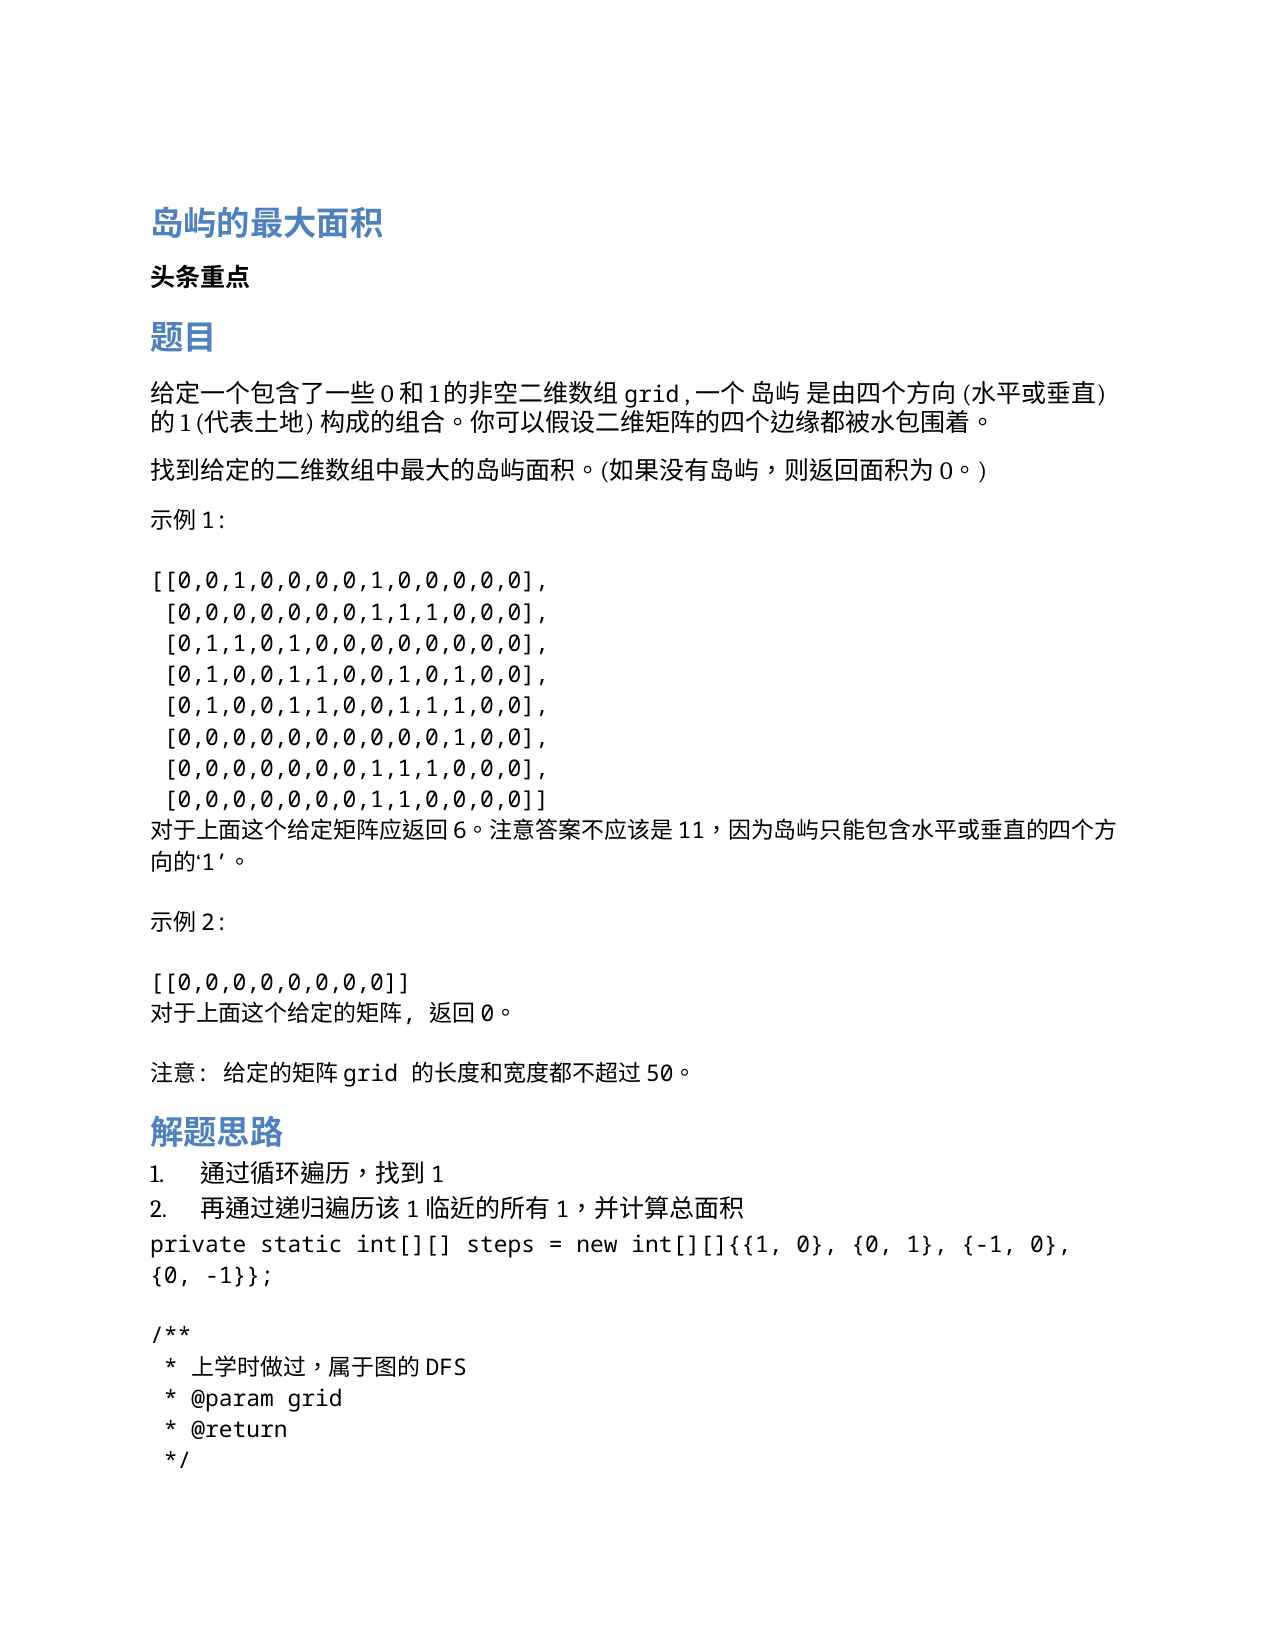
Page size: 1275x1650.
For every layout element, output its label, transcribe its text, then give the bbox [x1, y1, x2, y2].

subtitle 解题思路 [150, 1109, 1125, 1154]
text 头条重点 [150, 264, 1125, 293]
subtitle 岛屿的最大面积 [150, 200, 1125, 245]
text 给定一个包含了一些 0 和 1的非空二维数组 grid , 一个 岛屿 是由四个方向 (水平或垂直) 的 1 (代表土地) 构成的组合。你可以假设二维矩阵的四个边缘都被水包围着。 [150, 378, 1125, 438]
subtitle 题目 [150, 314, 1125, 359]
list 通过循环遍历，找到 1 [150, 1158, 1125, 1189]
text 找到给定的二维数组中最大的岛屿面积。(如果没有岛屿，则返回面积为0。) [150, 457, 1125, 485]
list 再通过递归遍历该 1 临近的所有 1，并计算总面积 [150, 1193, 1125, 1224]
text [150, 1228, 1125, 1475]
text 示例 1: [[0,0,1,0,0,0,0,1,0,0,0,0,0], [0,0,0,0,0,0,0,1,1,1,0,0,0], [0,1,1,0,1,0,0,0,0,0,0,0,0], [0,1,0,0,1,1,0,0,1,0,1,0,0], [0,1,0,0,1,1,0,0,1,1,1,0,0], [0,0,0,0,0,0,0,0,0,0,1,0,0], [0,0,0,0,0,0,0,1,1,1,0,0,0], [0,0,0,0,0,0,0,1,1,0,0,0,0]] 对于上面这个给定矩阵应返回 6。注意答案不应该是11，因为岛屿只能包含水平或垂直的四个方向的‘1’。 示例 2: [[0,0,0,0,0,0,0,0]] 对于上面这个给定的矩阵, 返回 0。 注意: 给定的矩阵 grid 的长度和宽度都不超过 50。 [150, 504, 1125, 1088]
